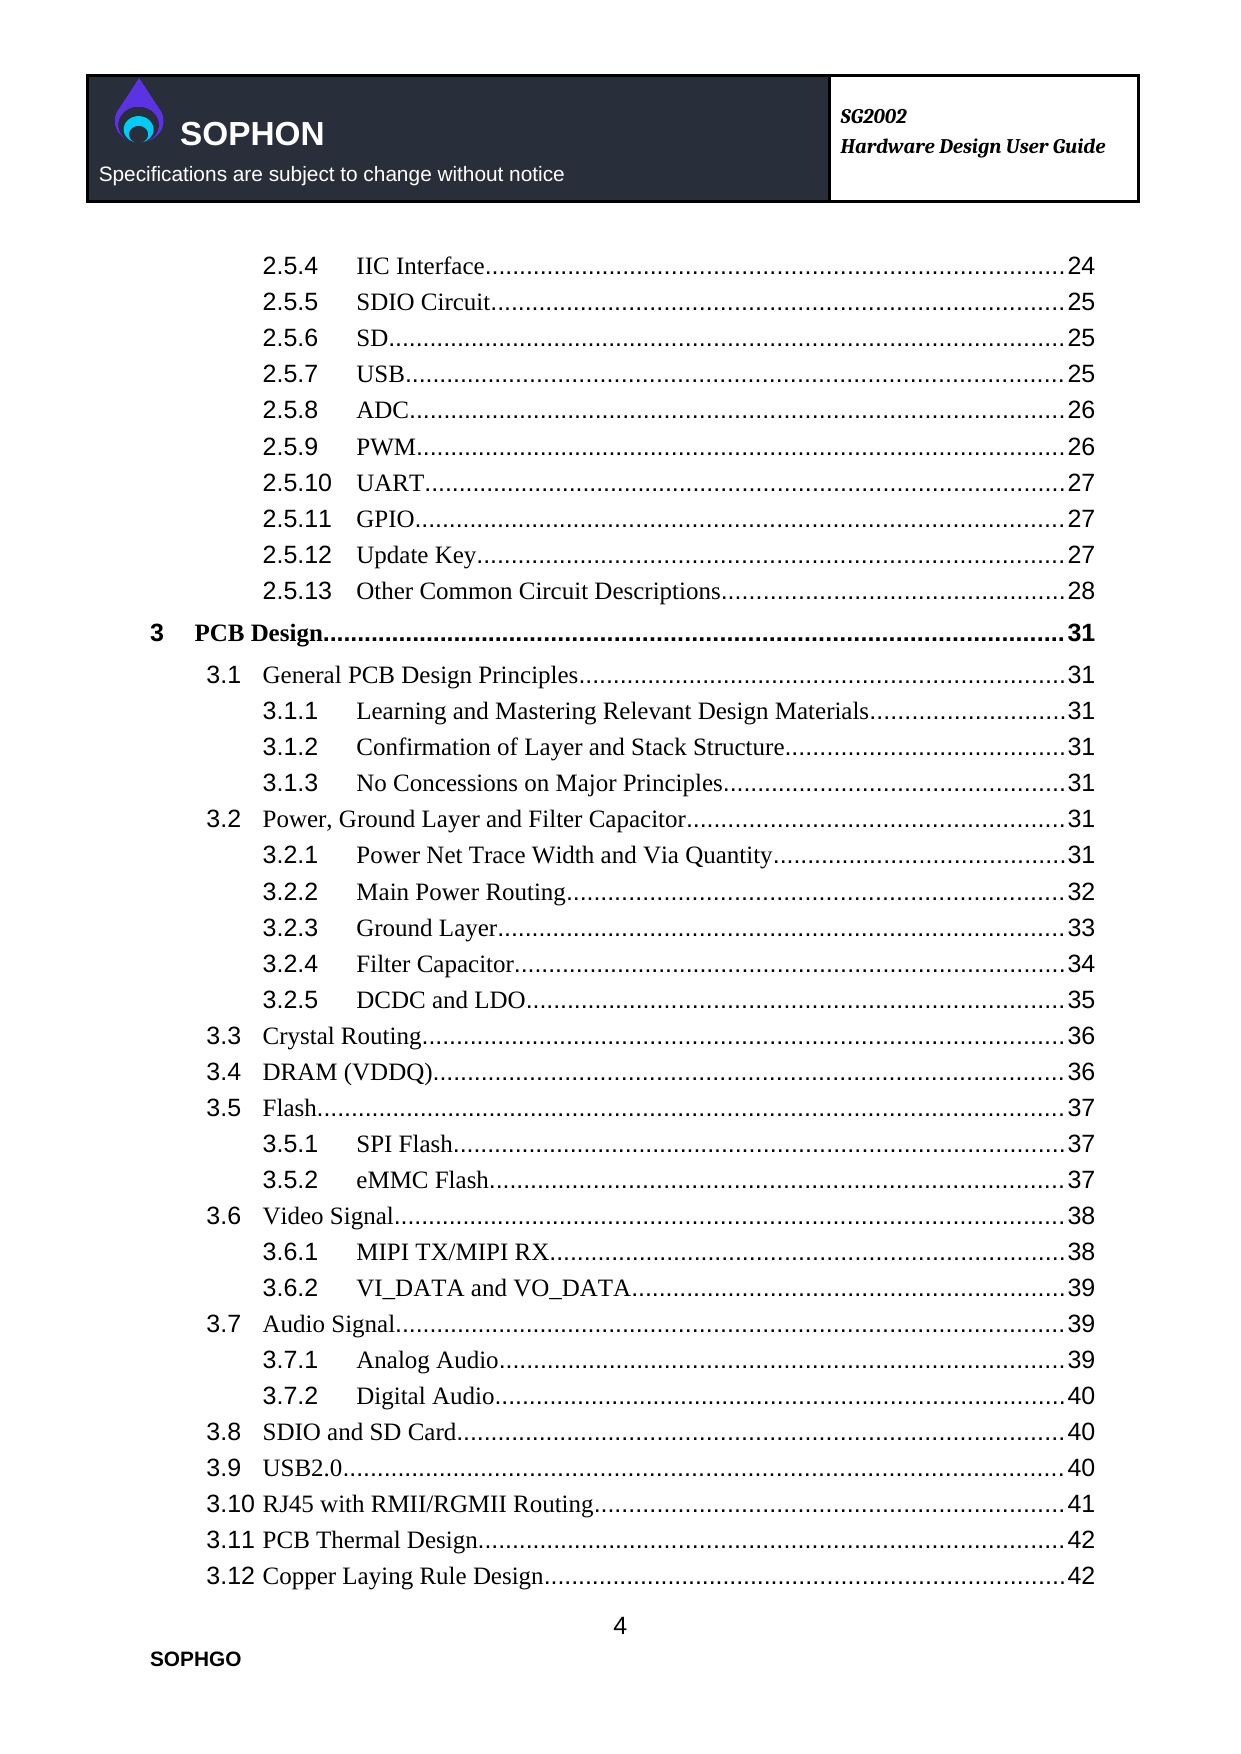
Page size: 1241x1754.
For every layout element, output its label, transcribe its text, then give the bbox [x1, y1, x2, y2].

text 3.2.4 Filter Capacitor 34 [262, 949, 1090, 977]
text 2.5.6 SD 25 [262, 323, 1090, 352]
text 3.9 USB2.0 40 [206, 1453, 1090, 1482]
text 3.1 General PCB Design Principles 31 [206, 660, 1090, 689]
text 3.5.2 eMMC Flash 37 [262, 1165, 1090, 1194]
text 3.5.1 SPI Flash 37 [262, 1129, 1090, 1158]
text 2.5.8 ADC 26 [262, 396, 1090, 424]
text 2.5.5 SDIO Circuit 25 [262, 287, 1090, 316]
text 3.2.5 DCDC and LDO 35 [262, 985, 1090, 1013]
text 3.2 Power, Ground Layer and Filter Capacitor 31 [206, 804, 1090, 833]
text 3.1.3 No Concessions on Major Principles 31 [262, 768, 1090, 797]
text 3.7.2 Digital Audio 40 [262, 1381, 1090, 1410]
text 3.6.2 VI_DATA and VO_DATA 39 [262, 1273, 1090, 1302]
text 3.12 Copper Laying Rule Design 42 [206, 1561, 1090, 1590]
text 3.8 SDIO and SD Card 40 [206, 1417, 1090, 1446]
text 3.7 Audio Signal 39 [206, 1309, 1090, 1338]
text 3.5 Flash 37 [206, 1093, 1090, 1122]
text 2.5.7 USB 25 [262, 359, 1090, 388]
text 3.7.1 Analog Audio 39 [262, 1345, 1090, 1374]
text 3.2.3 Ground Layer 33 [262, 913, 1090, 941]
text 2.5.12 Update Key 27 [262, 540, 1090, 568]
text 3.1.1 Learning and Mastering Relevant Design Materials 31 [262, 696, 1090, 725]
text 3.10 RJ45 with RMII/RGMII Routing 41 [206, 1489, 1090, 1518]
text 3 PCB Design 31 [150, 618, 1090, 647]
text 3.2.2 Main Power Routing 32 [262, 877, 1090, 905]
picture [98, 77, 180, 146]
text 3.1.2 Confirmation of Layer and Stack Structure 31 [262, 732, 1090, 761]
text 3.6.1 MIPI TX/MIPI RX 38 [262, 1237, 1090, 1266]
text 2.5.4 IIC Interface 24 [262, 251, 1090, 280]
text 3.2.1 Power Net Trace Width and Via Quantity 31 [262, 841, 1090, 869]
text 2.5.13 Other Common Circuit Descriptions 28 [262, 576, 1090, 604]
text 2.5.11 GPIO 27 [262, 504, 1090, 532]
text 3.4 DRAM (VDDQ) 36 [206, 1057, 1090, 1086]
text 3.3 Crystal Routing 36 [206, 1021, 1090, 1049]
text 2.5.10 UART 27 [262, 468, 1090, 496]
text 3.11 PCB Thermal Design 42 [206, 1525, 1090, 1554]
text 3.6 Video Signal 38 [206, 1201, 1090, 1230]
text 2.5.9 PWM 26 [262, 432, 1090, 460]
